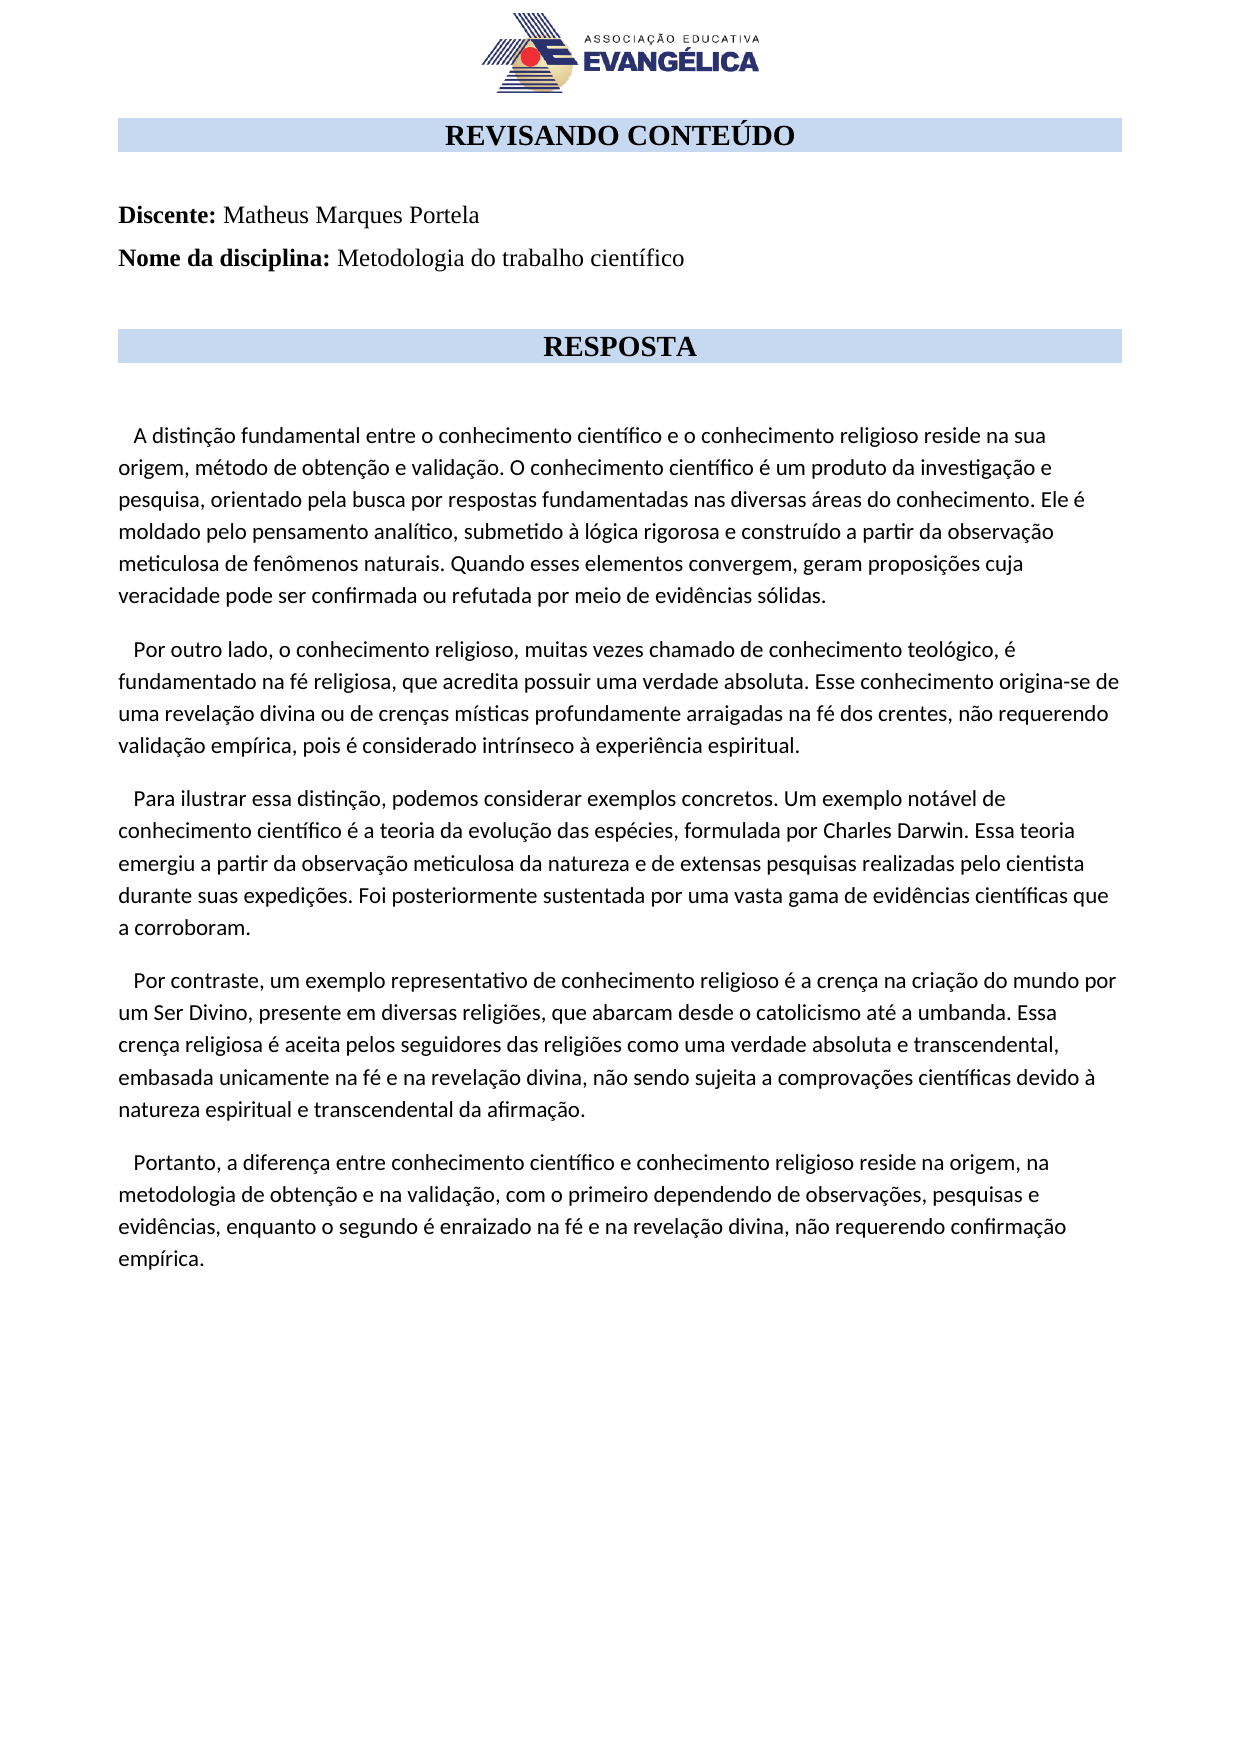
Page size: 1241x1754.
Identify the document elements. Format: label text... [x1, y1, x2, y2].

text Portanto, a diferença entre conhecimento científico e conhecimento religioso reside na origem, na metodologia de obtenção e na validação, com o primeiro dependendo de observações, pesquisas e evidências, enquanto o segundo é enraizado na fé e na revelação divina, não requerendo confirmação empírica. [118, 1148, 1122, 1272]
text Para ilustrar essa distinção, podemos considerar exemplos concretos. Um exemplo notável de conhecimento científico é a teoria da evolução das espécies, formulada por Charles Darwin. Essa teoria emergiu a partir da observação meticulosa da natureza e de extensas pesquisas realizadas pelo cientista durante suas expedições. Foi posteriormente sustentada por uma vasta gama de evidências científicas que a corroboram. [118, 784, 1122, 941]
text Por outro lado, o conhecimento religioso, muitas vezes chamado de conhecimento teológico, é fundamentado na fé religiosa, que acredita possuir uma verdade absoluta. Esse conhecimento origina-se de uma revelação divina ou de crenças místicas profundamente arraigadas na fé dos crentes, não requerendo validação empírica, pois é considerado intrínseco à experiência espiritual. [118, 635, 1122, 759]
text Nome da disciplina: Metodologia do trabalho científico [118, 243, 1122, 272]
picture [481, 13, 759, 93]
text REVISANDO CONTEÚDO [118, 118, 1122, 152]
text A distinção fundamental entre o conhecimento científico e o conhecimento religioso reside na sua origem, método de obtenção e validação. O conhecimento científico é um produto da investigação e pesquisa, orientado pela busca por respostas fundamentadas nas diversas áreas do conhecimento. Ele é moldado pelo pensamento analítico, submetido à lógica rigorosa e construído a partir da observação meticulosa de fenômenos naturais. Quando esses elementos convergem, geram proposições cuja veracidade pode ser confirmada ou refutada por meio de evidências sólidas. [118, 421, 1122, 610]
text Por contraste, um exemplo representativo de conhecimento religioso é a crença na criação do mundo por um Ser Divino, presente em diversas religiões, que abarcam desde o catolicismo até a umbanda. Essa crença religiosa é aceita pelos seguidores das religiões como uma verdade absoluta e transcendental, embasada unicamente na fé e na revelação divina, não sendo sujeita a comprovações científicas devido à natureza espiritual e transcendental da afirmação. [118, 966, 1122, 1123]
text Discente: Matheus Marques Portela [118, 200, 1122, 228]
text RESPOSTA [118, 329, 1122, 363]
